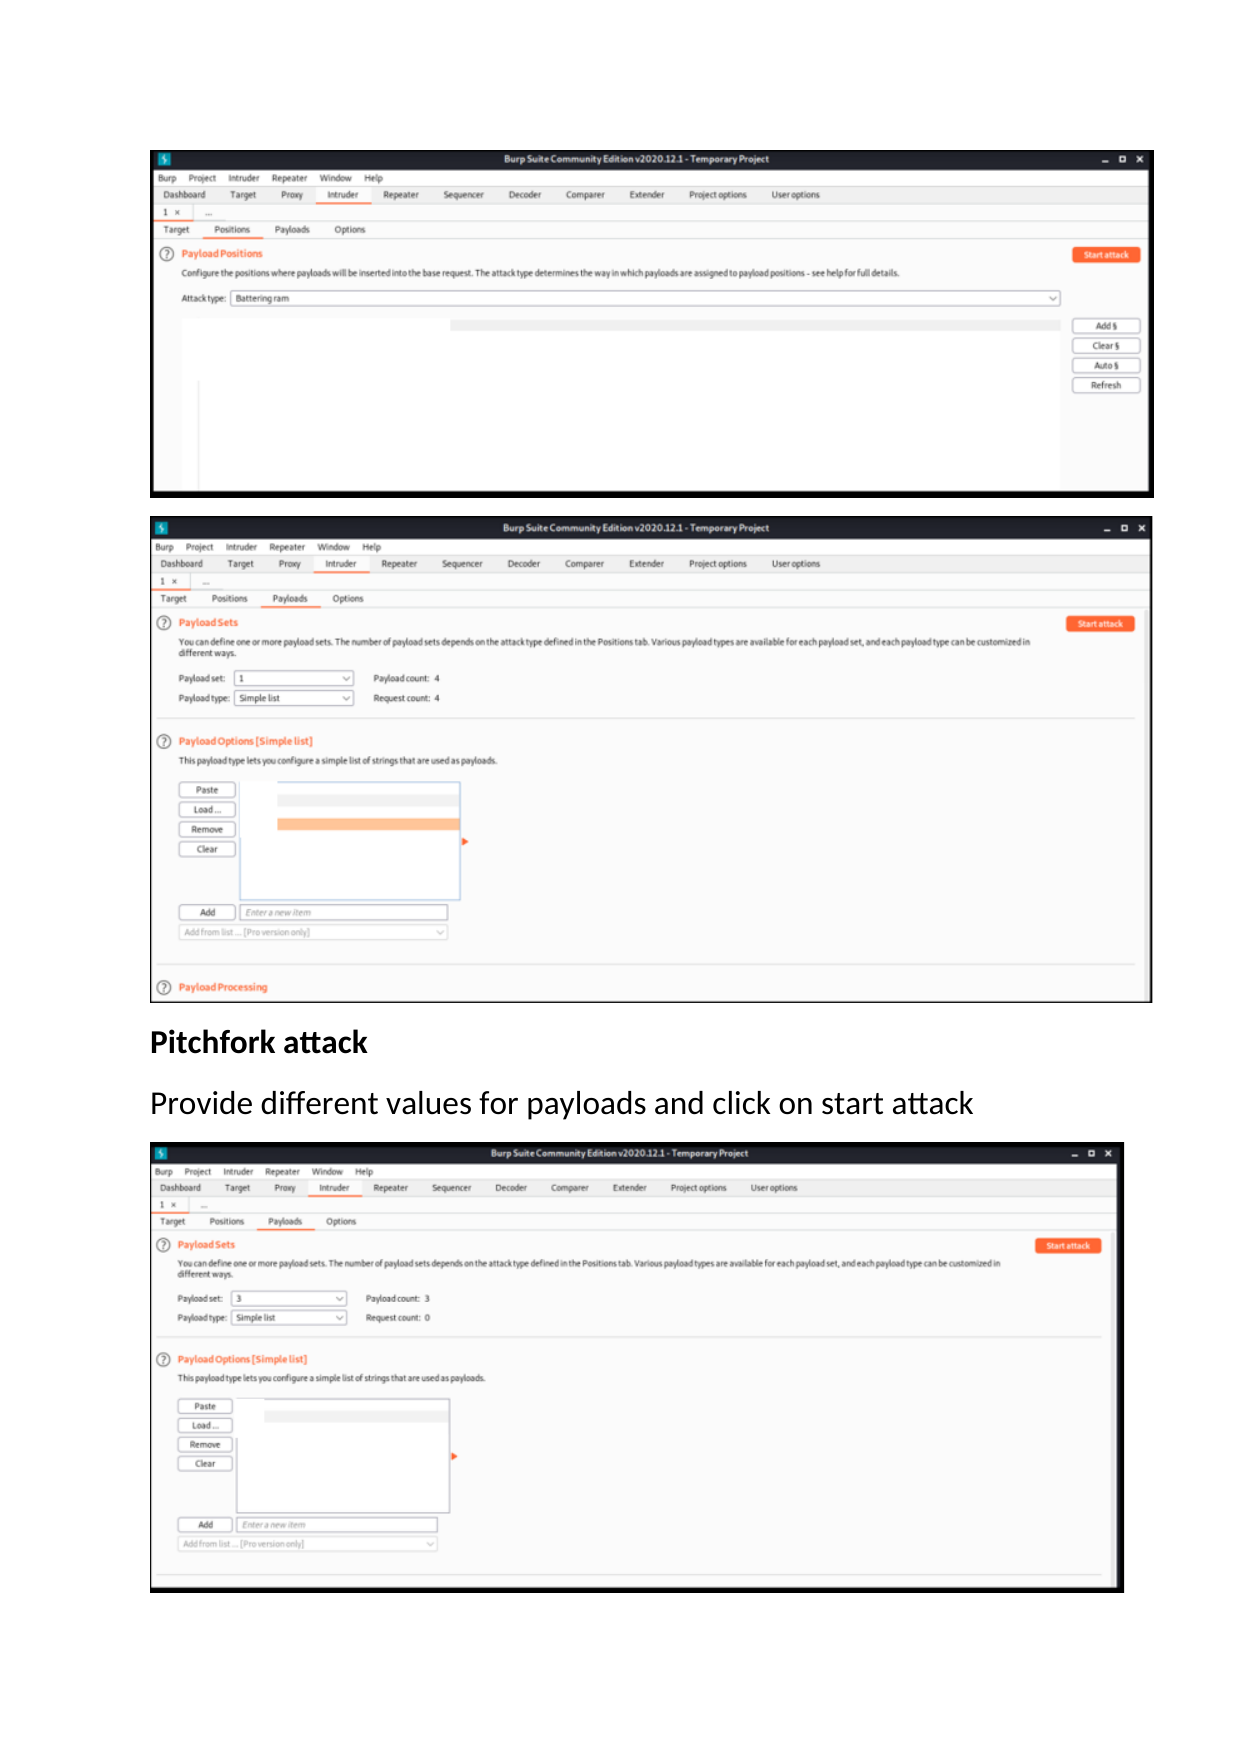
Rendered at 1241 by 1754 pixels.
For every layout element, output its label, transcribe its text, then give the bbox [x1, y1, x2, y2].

picture [150, 516, 1153, 1003]
text Provide different values for payloads and click on start attack [150, 1082, 1090, 1123]
text Pitchfork attack [150, 1021, 1090, 1062]
picture [150, 1142, 1125, 1593]
picture [150, 150, 1154, 498]
